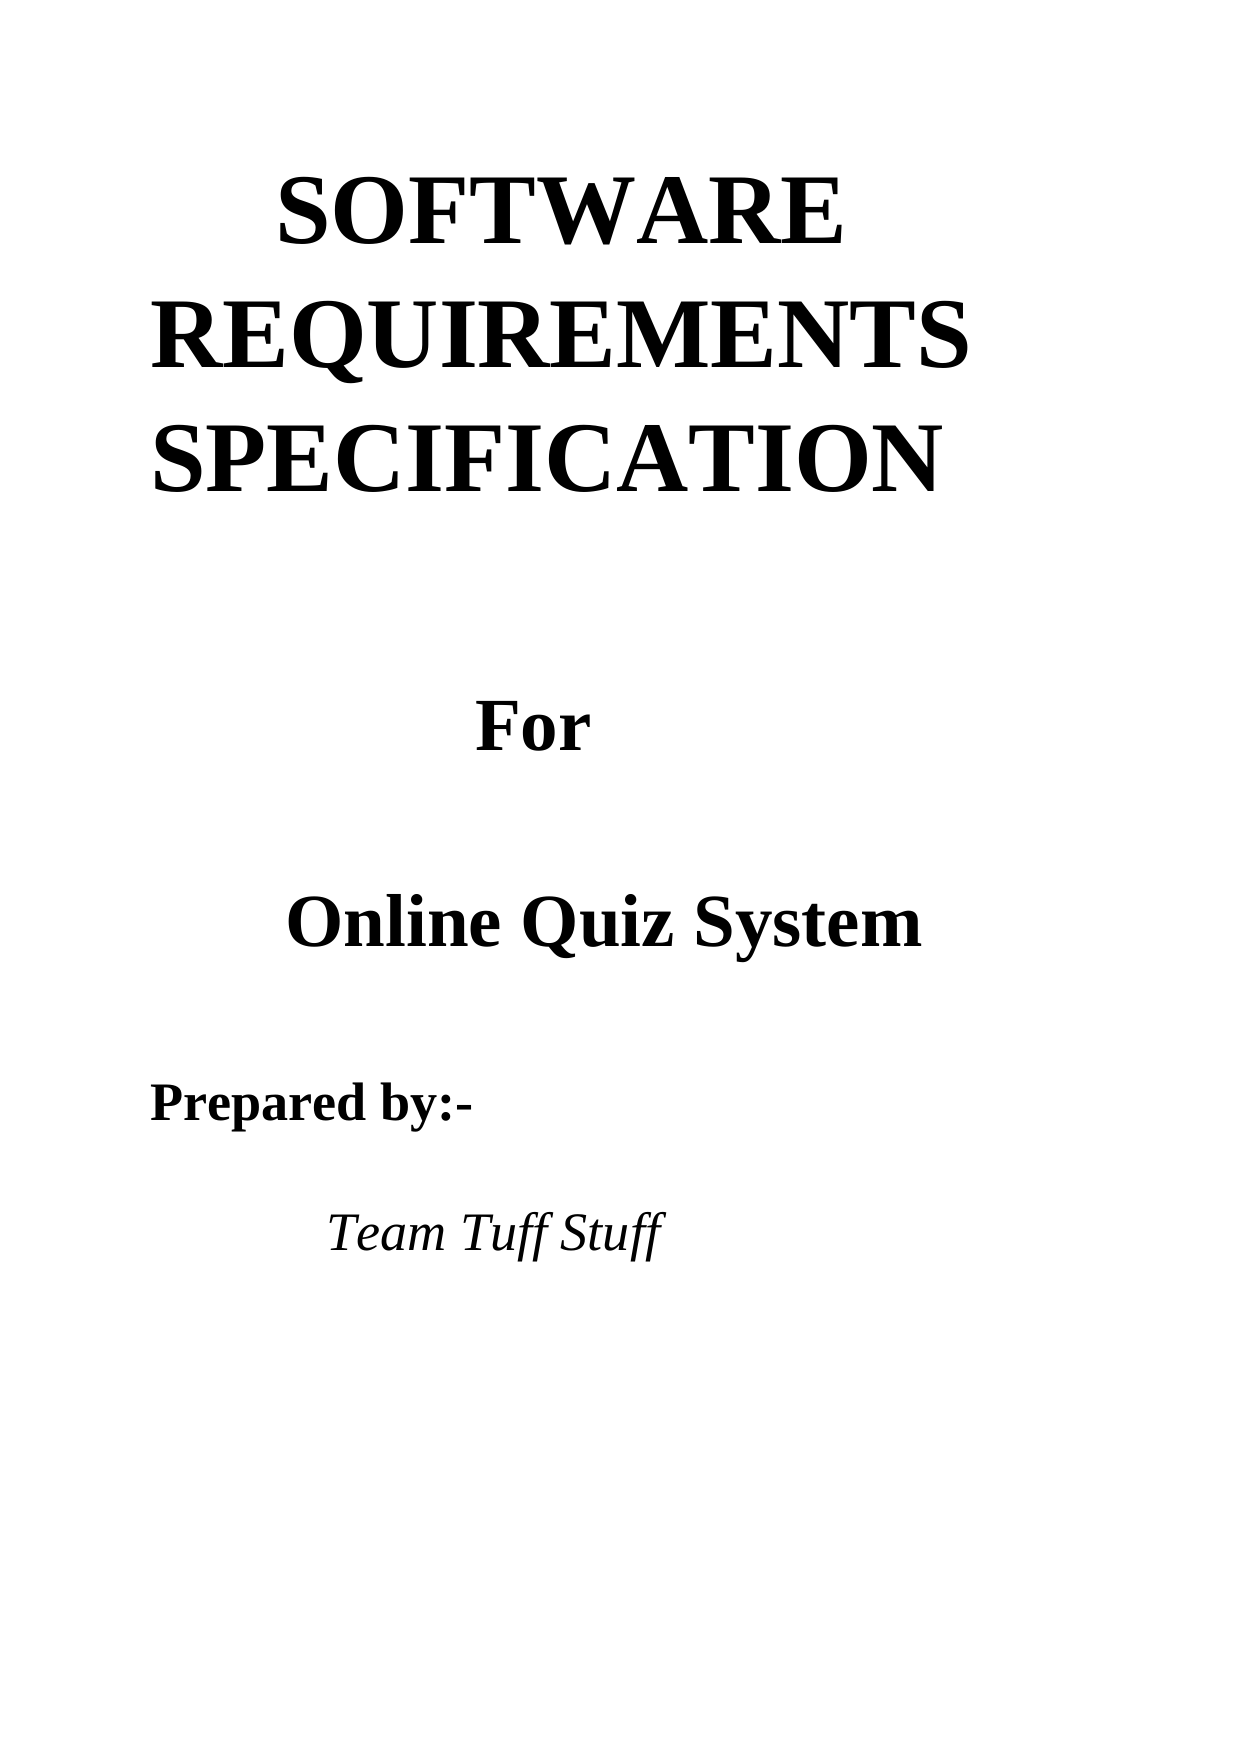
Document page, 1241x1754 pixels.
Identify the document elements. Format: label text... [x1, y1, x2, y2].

text Online Quiz System [150, 876, 1090, 962]
text Prepared by:- [150, 1069, 1090, 1132]
text For [150, 680, 1090, 766]
text SOFTWARE REQUIREMENTS SPECIFICATION [150, 150, 1090, 513]
text Team Tuff Stuff [150, 1200, 1090, 1263]
